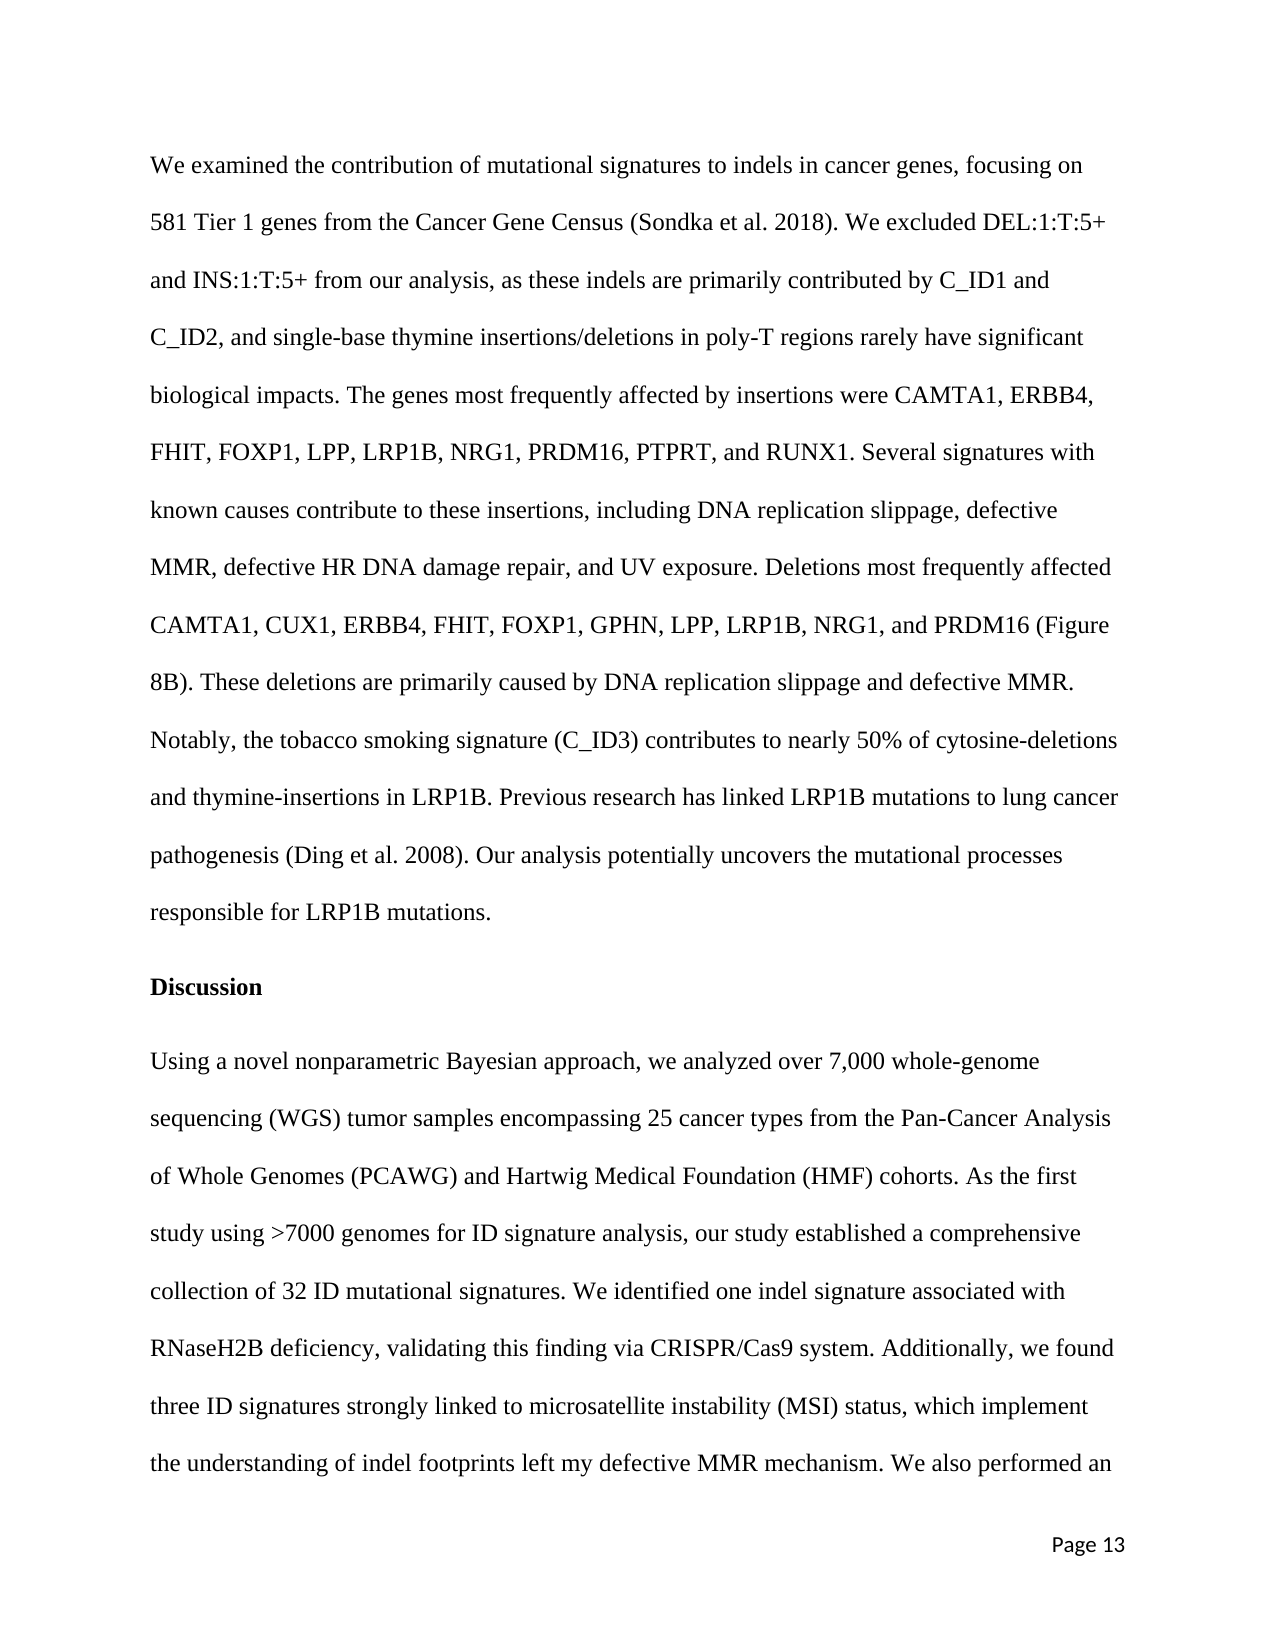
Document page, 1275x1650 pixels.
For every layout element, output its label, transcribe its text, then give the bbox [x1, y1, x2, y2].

text Discussion [150, 972, 1125, 1000]
text We examined the contribution of mutational signatures to indels in cancer genes, focusing on 581 Tier 1 genes from the Cancer Gene Census (Sondka et al. 2018). We excluded DEL:1:T:5+ and INS:1:T:5+ from our analysis, as these indels are primarily contributed by C_ID1 and C_ID2, and single-base thymine insertions/deletions in poly-T regions rarely have significant biological impacts. The genes most frequently affected by insertions were CAMTA1, ERBB4, FHIT, FOXP1, LPP, LRP1B, NRG1, PRDM16, PTPRT, and RUNX1. Several signatures with known causes contribute to these insertions, including DNA replication slippage, defective MMR, defective HR DNA damage repair, and UV exposure. Deletions most frequently affected CAMTA1, CUX1, ERBB4, FHIT, FOXP1, GPHN, LPP, LRP1B, NRG1, and PRDM16 (Figure 8B). These deletions are primarily caused by DNA replication slippage and defective MMR. Notably, the tobacco smoking signature (C_ID3) contributes to nearly 50% of cytosine-deletions and thymine-insertions in LRP1B. Previous research has linked LRP1B mutations to lung cancer pathogenesis (Ding et al. 2008). Our analysis potentially uncovers the mutational processes responsible for LRP1B mutations. [150, 150, 1125, 926]
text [150, 1046, 1125, 1477]
